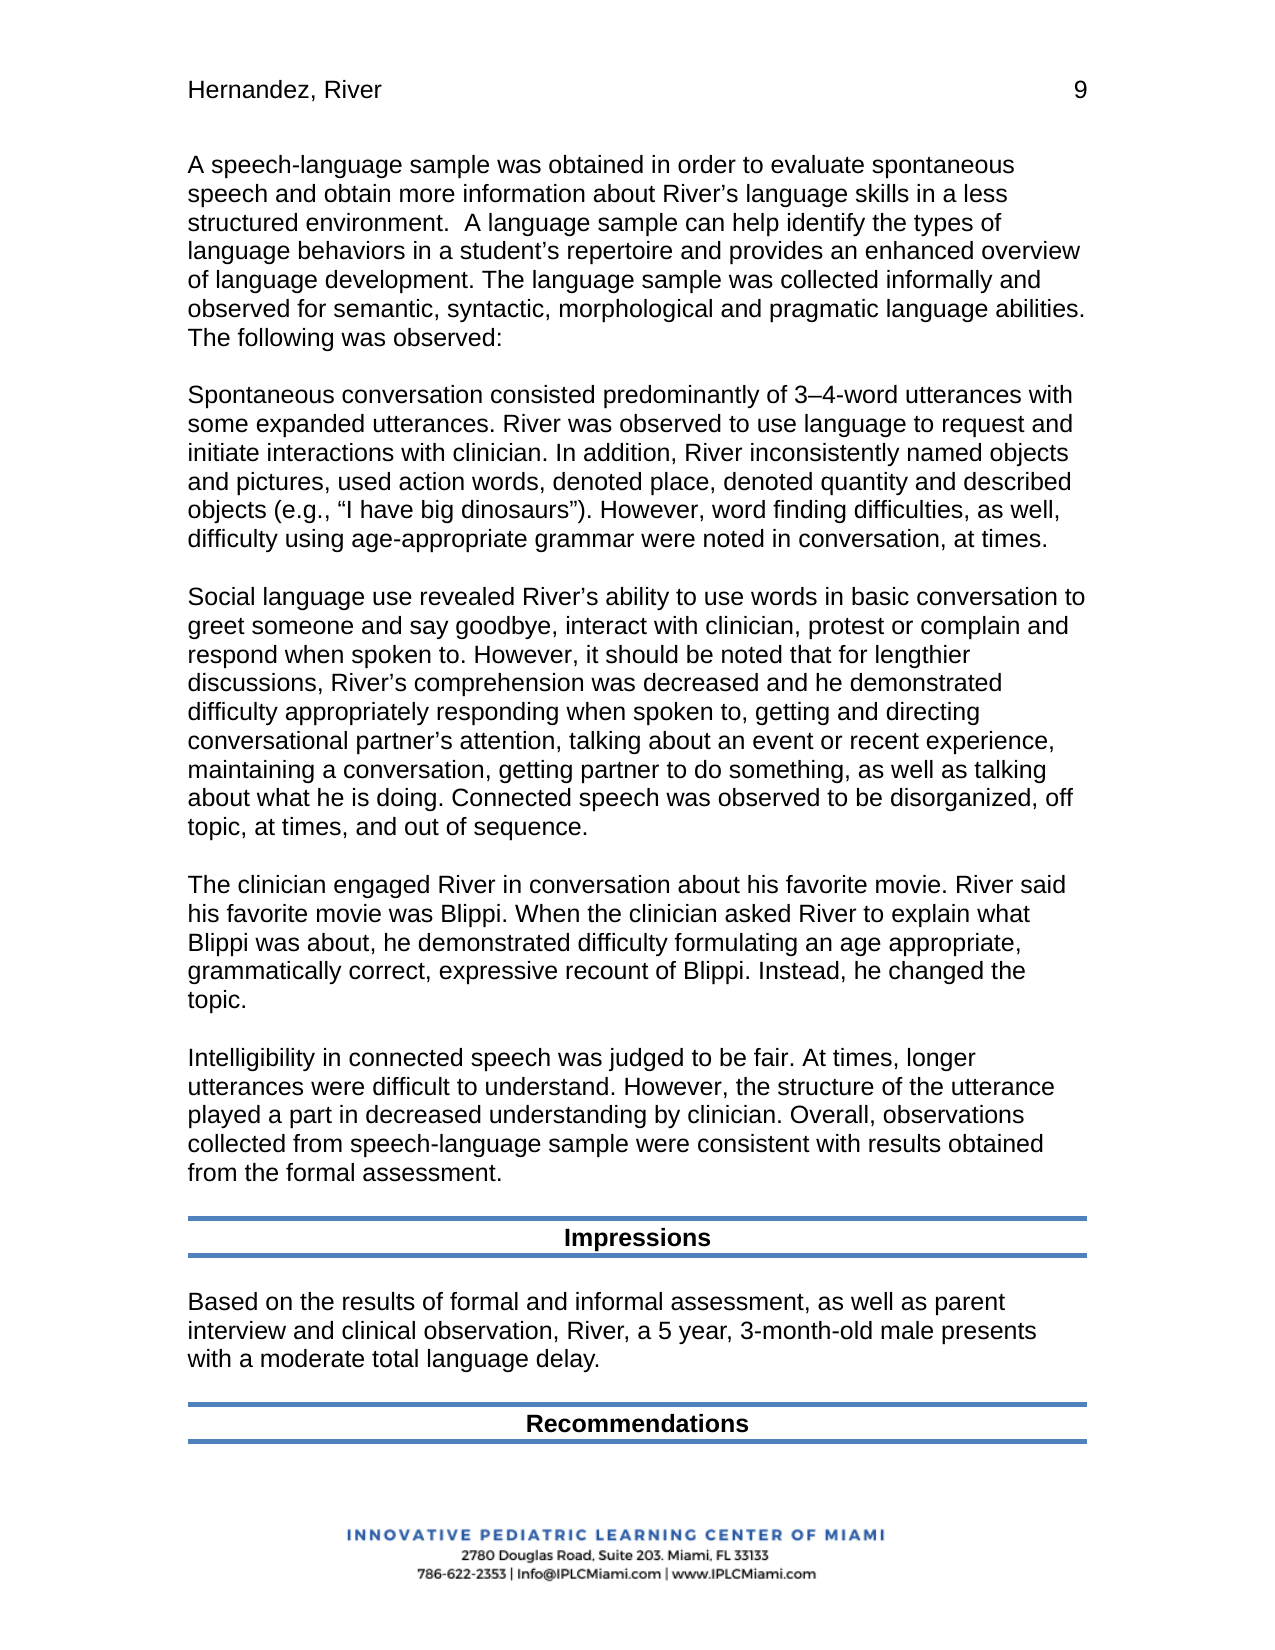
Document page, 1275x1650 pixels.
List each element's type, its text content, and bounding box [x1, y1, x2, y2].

text The clinician engaged River in conversation about his favorite movie. River said his favorite movie was Blippi. When the clinician asked River to explain what Blippi was about, he demonstrated difficulty formulating an age appropriate, grammatically correct, expressive recount of Blippi. Instead, he changed the topic. [187, 870, 1087, 1014]
text Impressions [187, 1217, 1087, 1258]
picture [337, 1513, 919, 1595]
text A speech-language sample was obtained in order to evaluate spontaneous speech and obtain more information about River’s language skills in a less structured environment. A language sample can help identify the types of language behaviors in a student’s repertoire and provides an enhanced overview of language development. The language sample was collected informally and observed for semantic, syntactic, morphological and pragmatic language abilities. The following was observed: [187, 150, 1087, 351]
text Intelligibility in connected speech was judged to be fair. At times, longer utterances were difficult to understand. However, the structure of the utterance played a part in decreased understanding by clinician. Overall, observations collected from speech-language sample were consistent with results obtained from the formal assessment. [187, 1043, 1087, 1187]
text Recommendations [187, 1403, 1087, 1444]
text Based on the results of formal and informal assessment, as well as parent interview and clinical observation, River, a 5 year, 3-month-old male presents with a moderate total language delay. [187, 1287, 1087, 1373]
text Social language use revealed River’s ability to use words in basic conversation to greet someone and say goodbye, interact with clinician, protest or complain and respond when spoken to. However, it should be noted that for lengthier discussions, River’s comprehension was decreased and he demonstrated difficulty appropriately responding when spoken to, getting and directing conversational partner’s attention, talking about an event or recent experience, maintaining a conversation, getting partner to do something, as well as talking about what he is doing. Connected speech was observed to be disorganized, off topic, at times, and out of sequence. [187, 582, 1087, 841]
text Spontaneous conversation consisted predominantly of 3–4-word utterances with some expanded utterances. River was observed to use language to request and initiate interactions with clinician. In addition, River inconsistently named objects and pictures, used action words, denoted place, denoted quantity and described objects (e.g., “I have big dinosaurs”). However, word finding difficulties, as well, difficulty using age-appropriate grammar were noted in conversation, at times. [187, 380, 1087, 553]
